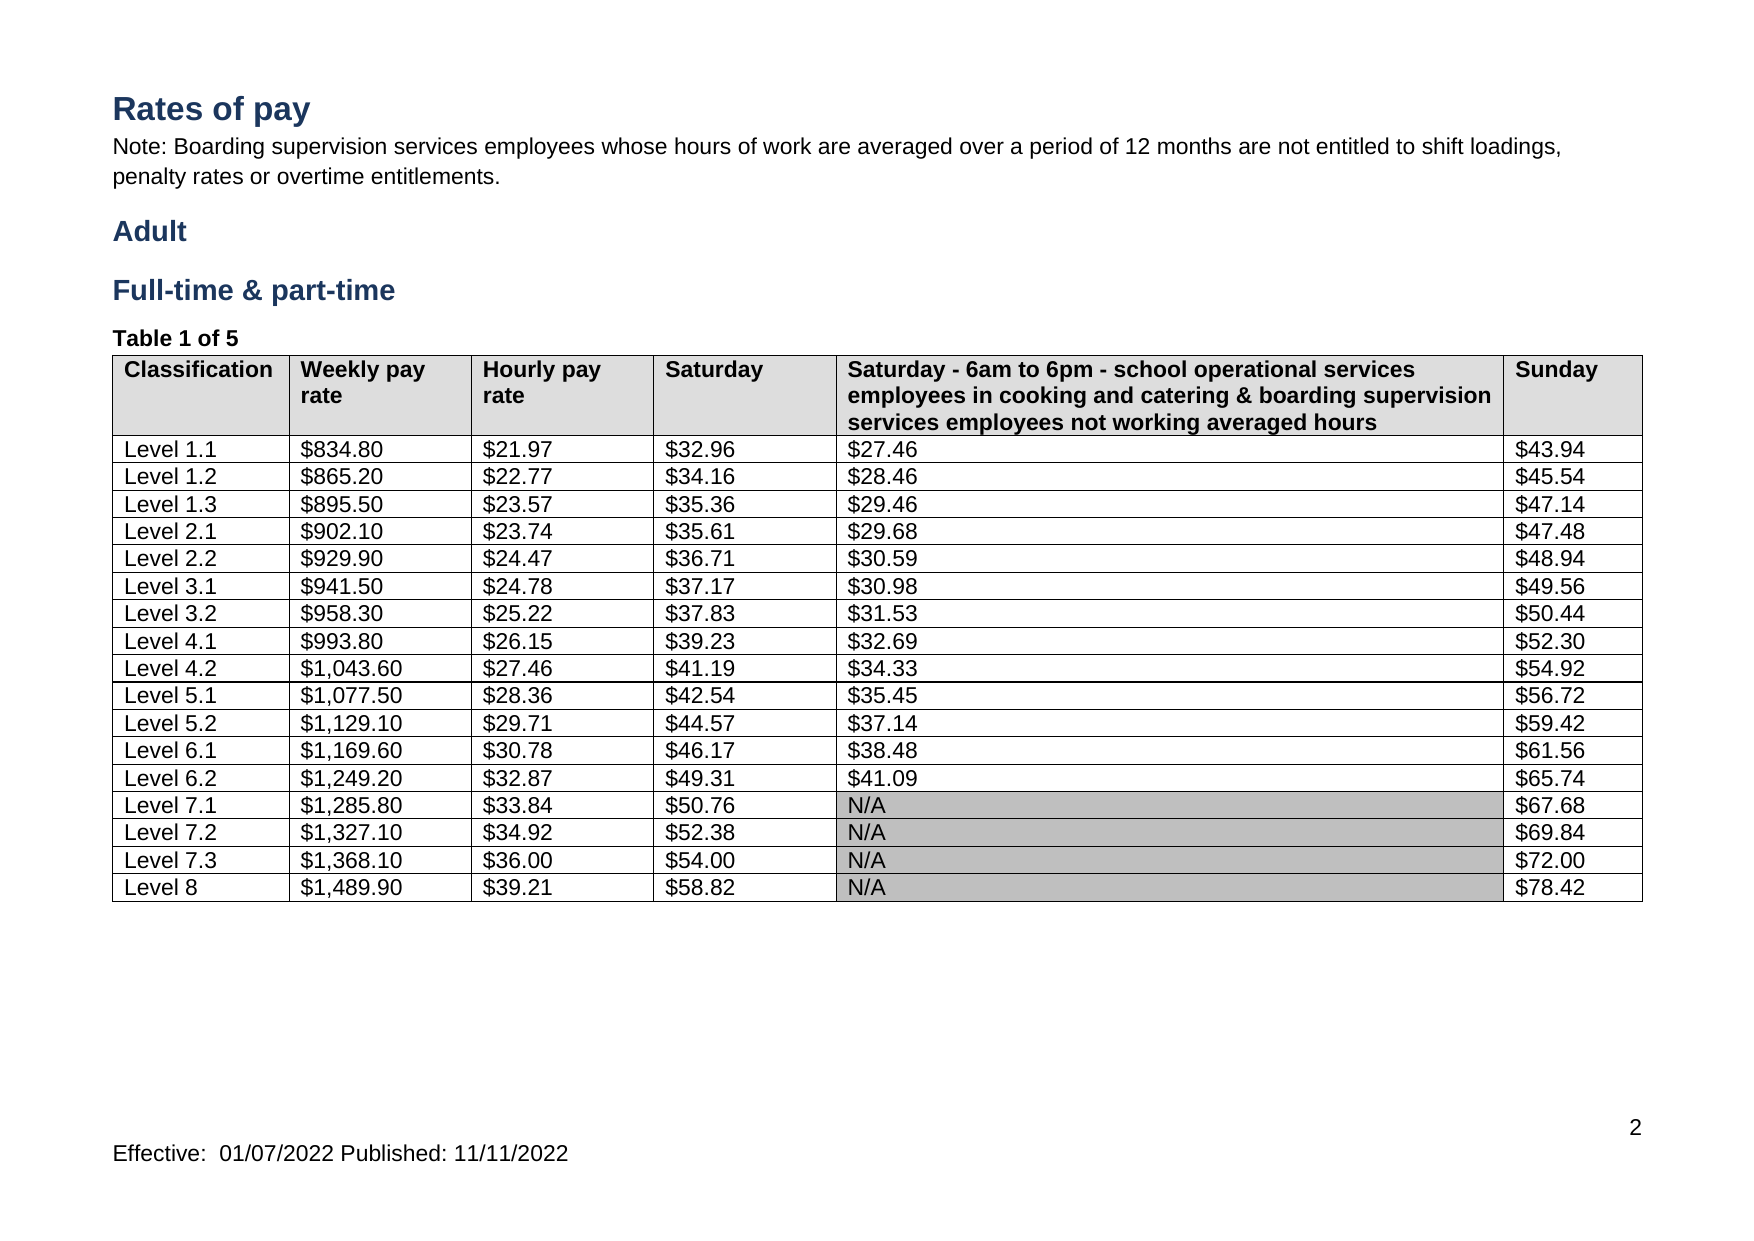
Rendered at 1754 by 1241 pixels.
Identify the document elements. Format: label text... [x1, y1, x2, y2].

table_cell $52.38 [654, 819, 836, 846]
table_cell $27.46 [472, 655, 653, 681]
table_cell $1,489.90 [290, 874, 471, 901]
table_cell N/A [837, 847, 1503, 873]
table_cell N/A [837, 792, 1503, 818]
table_cell $22.77 [472, 463, 653, 489]
table_cell $36.00 [472, 847, 653, 873]
table_cell $49.31 [654, 765, 836, 791]
table_cell N/A [837, 819, 1503, 846]
table_cell Level 3.2 [113, 600, 289, 627]
table_cell $34.16 [654, 463, 836, 489]
table_cell Level 5.2 [113, 710, 289, 736]
table_cell $58.82 [654, 874, 836, 901]
table_cell $41.19 [654, 655, 836, 681]
table_cell Level 6.1 [113, 737, 289, 763]
table_header Hourly pay rate [472, 356, 653, 435]
text Table 1 of 5 [112, 324, 1642, 351]
table_cell $35.61 [654, 518, 836, 544]
table_cell Level 1.3 [113, 491, 289, 517]
table_cell Level 2.1 [113, 518, 289, 544]
table_cell Level 7.1 [113, 792, 289, 818]
table_cell $929.90 [290, 545, 471, 572]
table_cell Level 8 [113, 874, 289, 901]
table_cell Level 6.2 [113, 765, 289, 791]
table_cell $1,077.50 [290, 683, 471, 709]
table_cell $54.92 [1504, 655, 1642, 681]
table_cell Level 7.3 [113, 847, 289, 873]
table_cell $23.74 [472, 518, 653, 544]
table_cell $1,327.10 [290, 819, 471, 846]
table_cell $67.68 [1504, 792, 1642, 818]
table_cell $36.71 [654, 545, 836, 572]
text Note: Boarding supervision services employees whose hours of work are averaged over a period of 12 months are not entitled to shift loadings, penalty rates or overtime entitlements. [112, 133, 1642, 189]
table_cell $29.46 [837, 491, 1503, 517]
table_cell Level 4.1 [113, 628, 289, 654]
table_cell $35.36 [654, 491, 836, 517]
table_cell $958.30 [290, 600, 471, 627]
table_cell $24.78 [472, 573, 653, 599]
table_cell $38.48 [837, 737, 1503, 763]
table_cell $49.56 [1504, 573, 1642, 599]
table_cell Level 3.1 [113, 573, 289, 599]
table_cell $1,285.80 [290, 792, 471, 818]
table_cell $941.50 [290, 573, 471, 599]
table_cell $56.72 [1504, 683, 1642, 709]
table_cell $41.09 [837, 765, 1503, 791]
table_cell $37.14 [837, 710, 1503, 736]
table_cell $52.30 [1504, 628, 1642, 654]
table_cell $24.47 [472, 545, 653, 572]
table_cell $29.68 [837, 518, 1503, 544]
table_cell $34.92 [472, 819, 653, 846]
table_cell $37.83 [654, 600, 836, 627]
table_cell $30.98 [837, 573, 1503, 599]
table_cell $1,368.10 [290, 847, 471, 873]
table_cell $78.42 [1504, 874, 1642, 901]
table_cell $44.57 [654, 710, 836, 736]
table_cell $993.80 [290, 628, 471, 654]
table_cell $47.14 [1504, 491, 1642, 517]
table_cell $30.59 [837, 545, 1503, 572]
table_cell $33.84 [472, 792, 653, 818]
table_cell $69.84 [1504, 819, 1642, 846]
table_cell $50.76 [654, 792, 836, 818]
table_cell $61.56 [1504, 737, 1642, 763]
table_cell $895.50 [290, 491, 471, 517]
table_cell $32.96 [654, 436, 836, 462]
table_cell $46.17 [654, 737, 836, 763]
table_cell $32.87 [472, 765, 653, 791]
table_cell $35.45 [837, 683, 1503, 709]
table_cell $39.21 [472, 874, 653, 901]
table_cell $1,169.60 [290, 737, 471, 763]
table_header Saturday [654, 356, 836, 435]
table_cell $39.23 [654, 628, 836, 654]
table_cell Level 7.2 [113, 819, 289, 846]
table_cell $28.46 [837, 463, 1503, 489]
table_cell $29.71 [472, 710, 653, 736]
subtitle Rates of pay [112, 89, 1642, 127]
table_cell $25.22 [472, 600, 653, 627]
table_cell $32.69 [837, 628, 1503, 654]
table_cell $834.80 [290, 436, 471, 462]
table_cell $42.54 [654, 683, 836, 709]
table_cell $65.74 [1504, 765, 1642, 791]
table_header Sunday [1504, 356, 1642, 435]
subtitle Full-time & part-time [112, 273, 1642, 307]
table_cell $34.33 [837, 655, 1503, 681]
table_cell $59.42 [1504, 710, 1642, 736]
table_cell $72.00 [1504, 847, 1642, 873]
table_cell $27.46 [837, 436, 1503, 462]
table_cell Level 1.1 [113, 436, 289, 462]
table_cell $1,129.10 [290, 710, 471, 736]
table_cell Level 1.2 [113, 463, 289, 489]
table_cell $50.44 [1504, 600, 1642, 627]
table_cell $30.78 [472, 737, 653, 763]
table_cell $865.20 [290, 463, 471, 489]
table_cell $37.17 [654, 573, 836, 599]
table_cell Level 2.2 [113, 545, 289, 572]
table_header Weekly pay rate [290, 356, 471, 435]
table_cell N/A [837, 874, 1503, 901]
table_cell $26.15 [472, 628, 653, 654]
table_cell $902.10 [290, 518, 471, 544]
table_cell $28.36 [472, 683, 653, 709]
table_cell Level 4.2 [113, 655, 289, 681]
table_cell $48.94 [1504, 545, 1642, 572]
table_cell Level 5.1 [113, 683, 289, 709]
table_cell $54.00 [654, 847, 836, 873]
table_cell $23.57 [472, 491, 653, 517]
subtitle Adult [112, 214, 1642, 248]
table_cell $43.94 [1504, 436, 1642, 462]
table_cell $31.53 [837, 600, 1503, 627]
table_header Saturday - 6am to 6pm - school operational services employees in cooking and catering & boarding supervision services employees not working averaged hours [837, 356, 1503, 435]
table_cell $1,249.20 [290, 765, 471, 791]
table_cell $47.48 [1504, 518, 1642, 544]
table_header Classification [113, 356, 289, 435]
table_cell $45.54 [1504, 463, 1642, 489]
table_cell $1,043.60 [290, 655, 471, 681]
table_cell $21.97 [472, 436, 653, 462]
